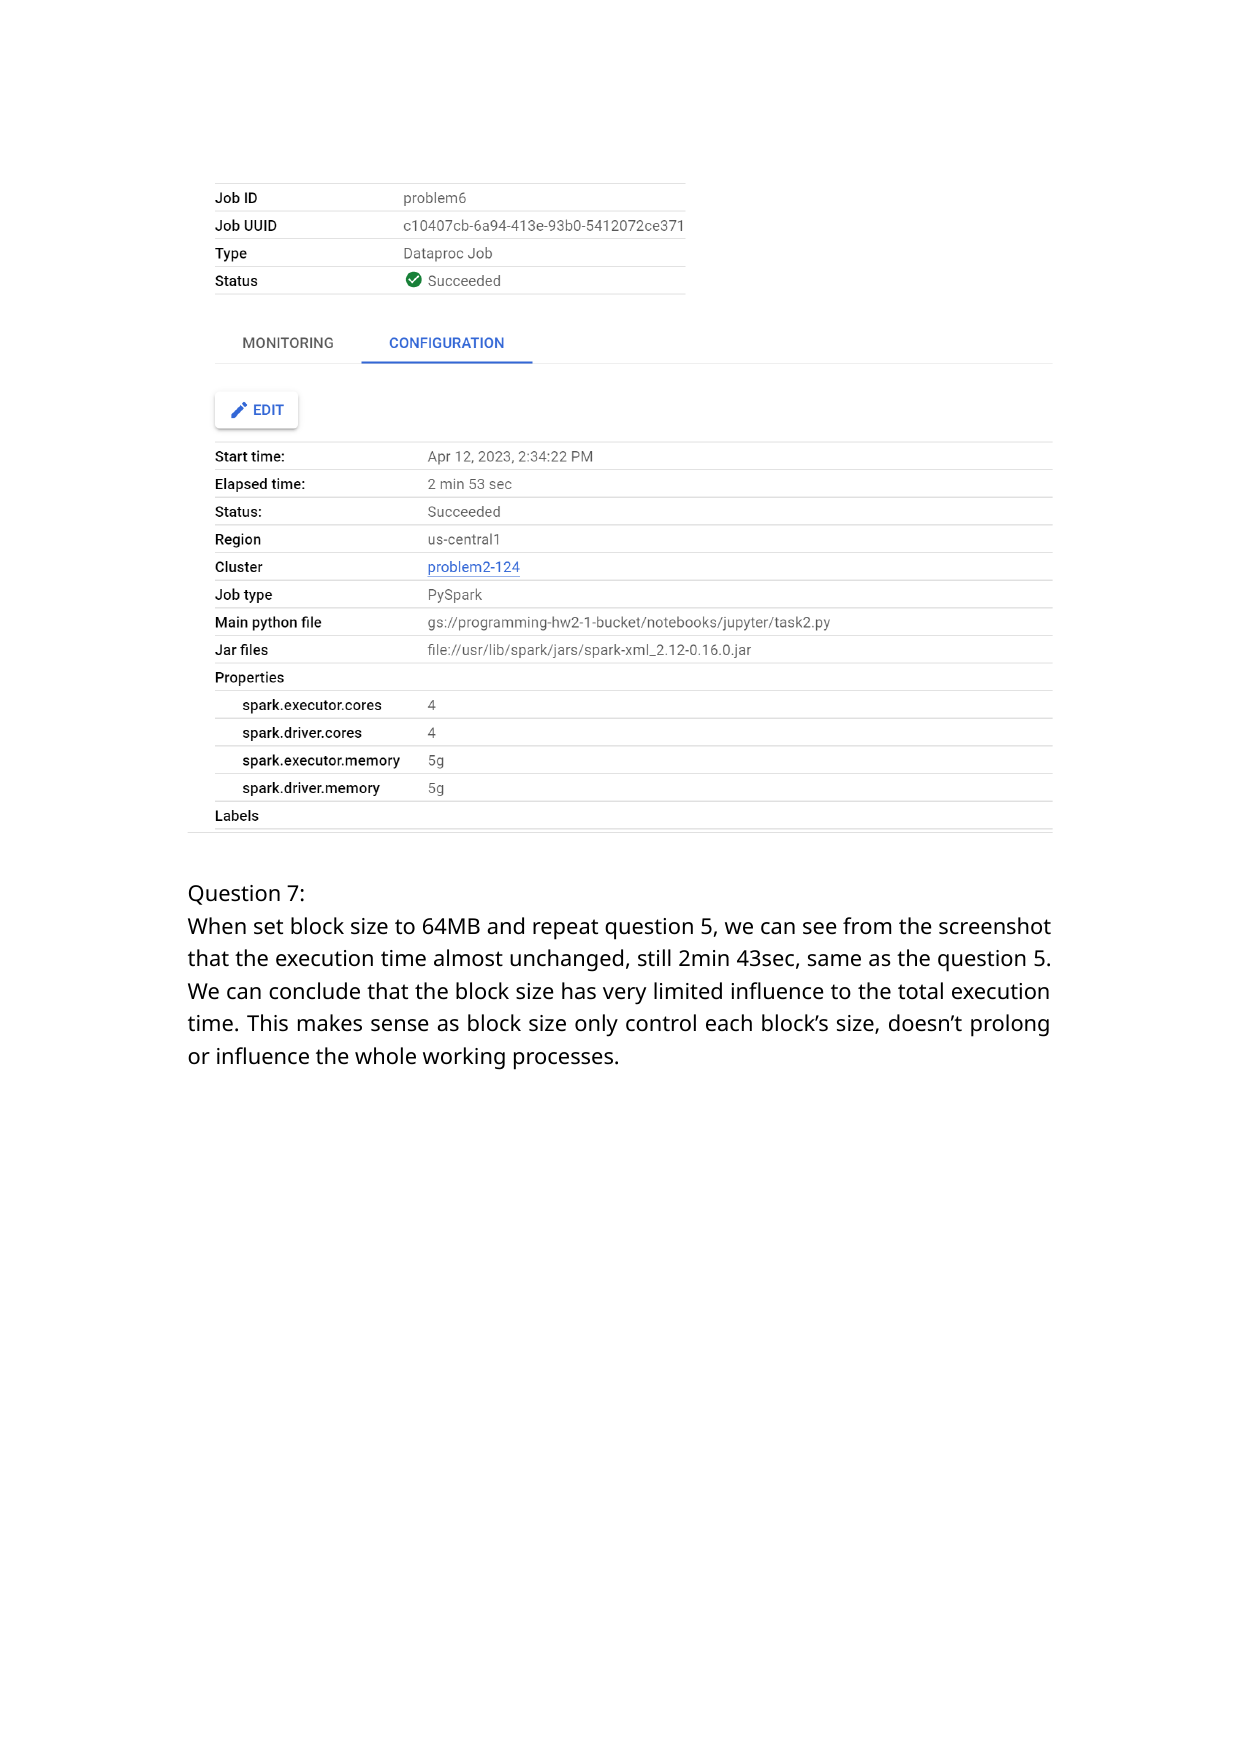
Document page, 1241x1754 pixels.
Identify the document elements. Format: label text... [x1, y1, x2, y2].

text Question 7: [187, 877, 1053, 909]
text When set block size to 64MB and repeat question 5, we can see from the screenshot that the execution time almost unchanged, still 2min 43sec, same as the question 5. We can conclude that the block size has very limited influence to the total execution time. This makes sense as block size only control each block’s size, doesn’t prolong or influence the whole working processes. [187, 909, 1053, 1072]
picture [187, 162, 1053, 834]
